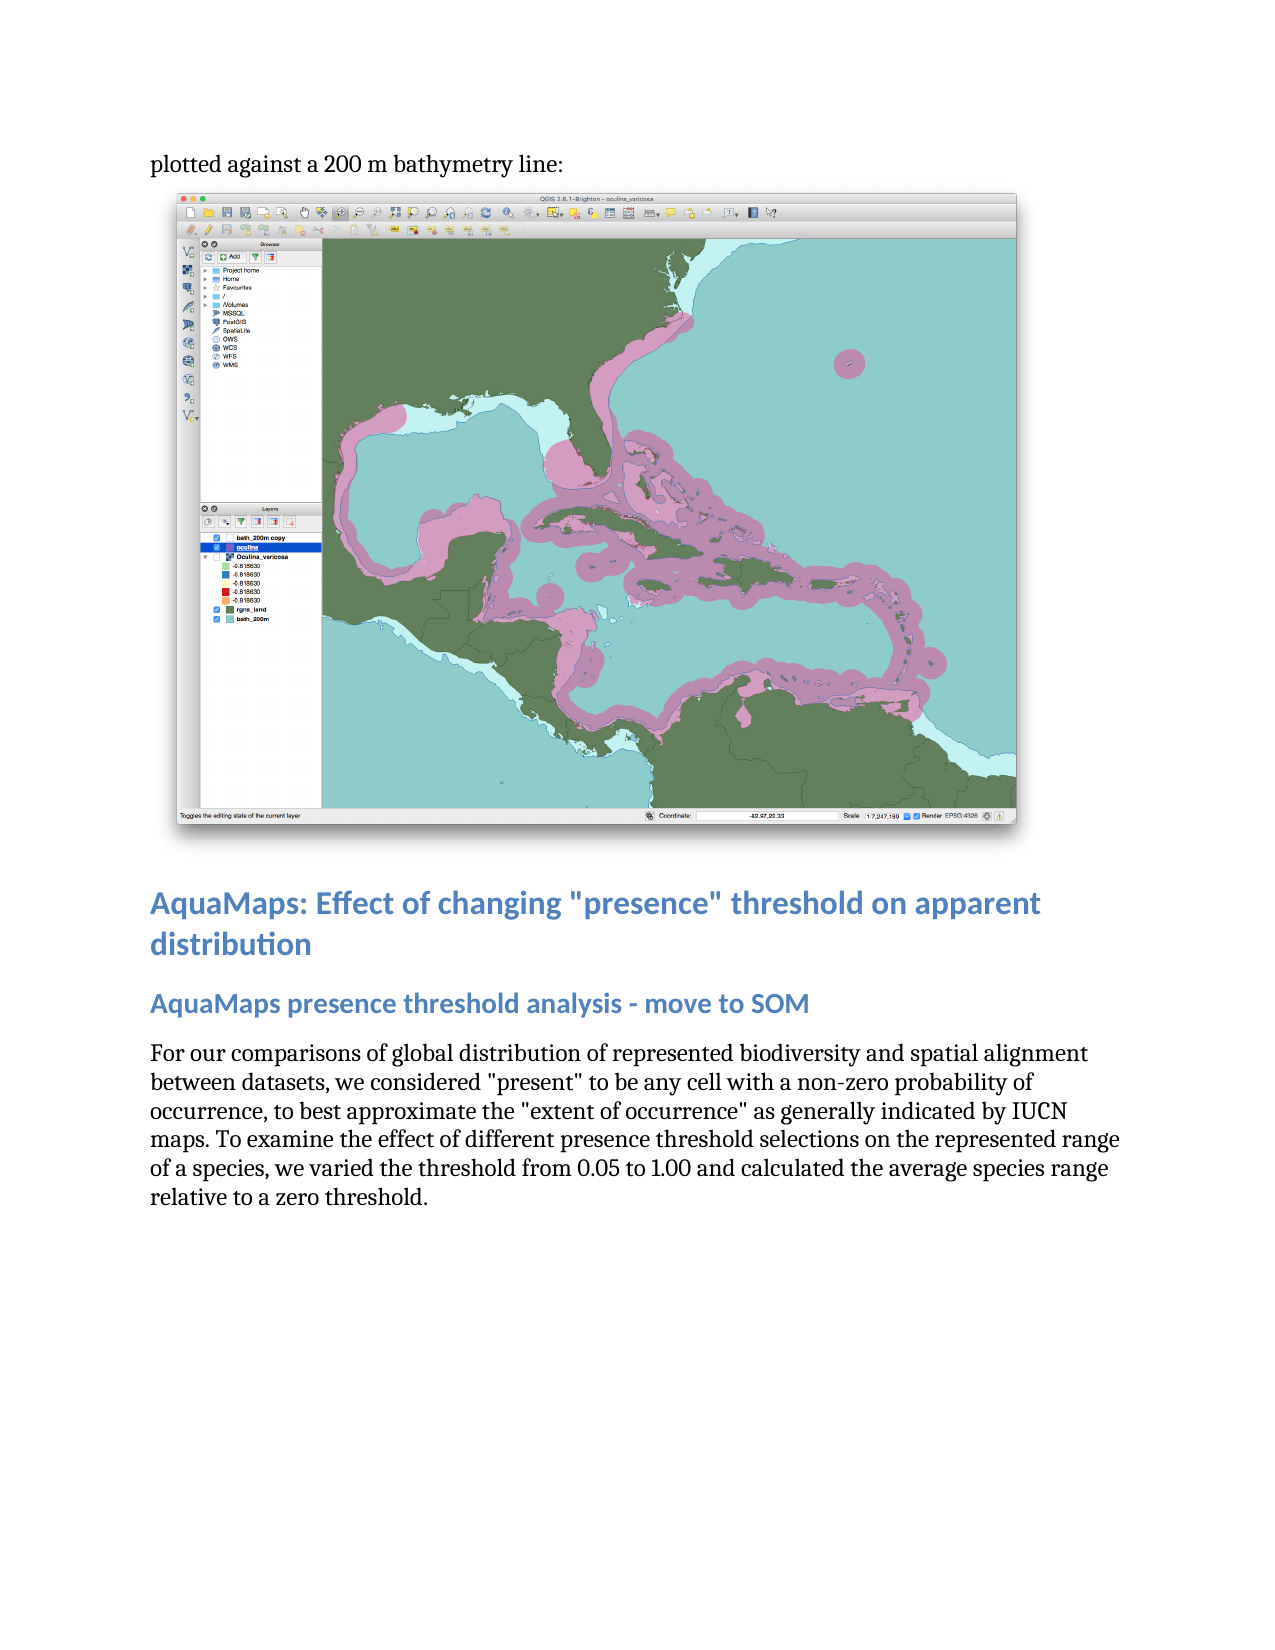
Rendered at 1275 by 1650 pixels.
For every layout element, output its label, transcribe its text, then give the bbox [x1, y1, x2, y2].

subtitle AquaMaps: Effect of changing "presence" threshold on apparent distribution [150, 882, 1125, 964]
subtitle AquaMaps presence threshold analysis - move to SOM [150, 985, 1125, 1020]
text For our comparisons of global distribution of represented biodiversity and spatial alignment between datasets, we considered "present" to be any cell with a non-zero probability of occurrence, to best approximate the "extent of occurrence" as generally indicated by IUCN maps. To examine the effect of different presence threshold selections on the represented range of a species, we varied the threshold from 0.05 to 1.00 and calculated the average species range relative to a zero threshold. [150, 1039, 1125, 1212]
picture [150, 178, 1043, 862]
